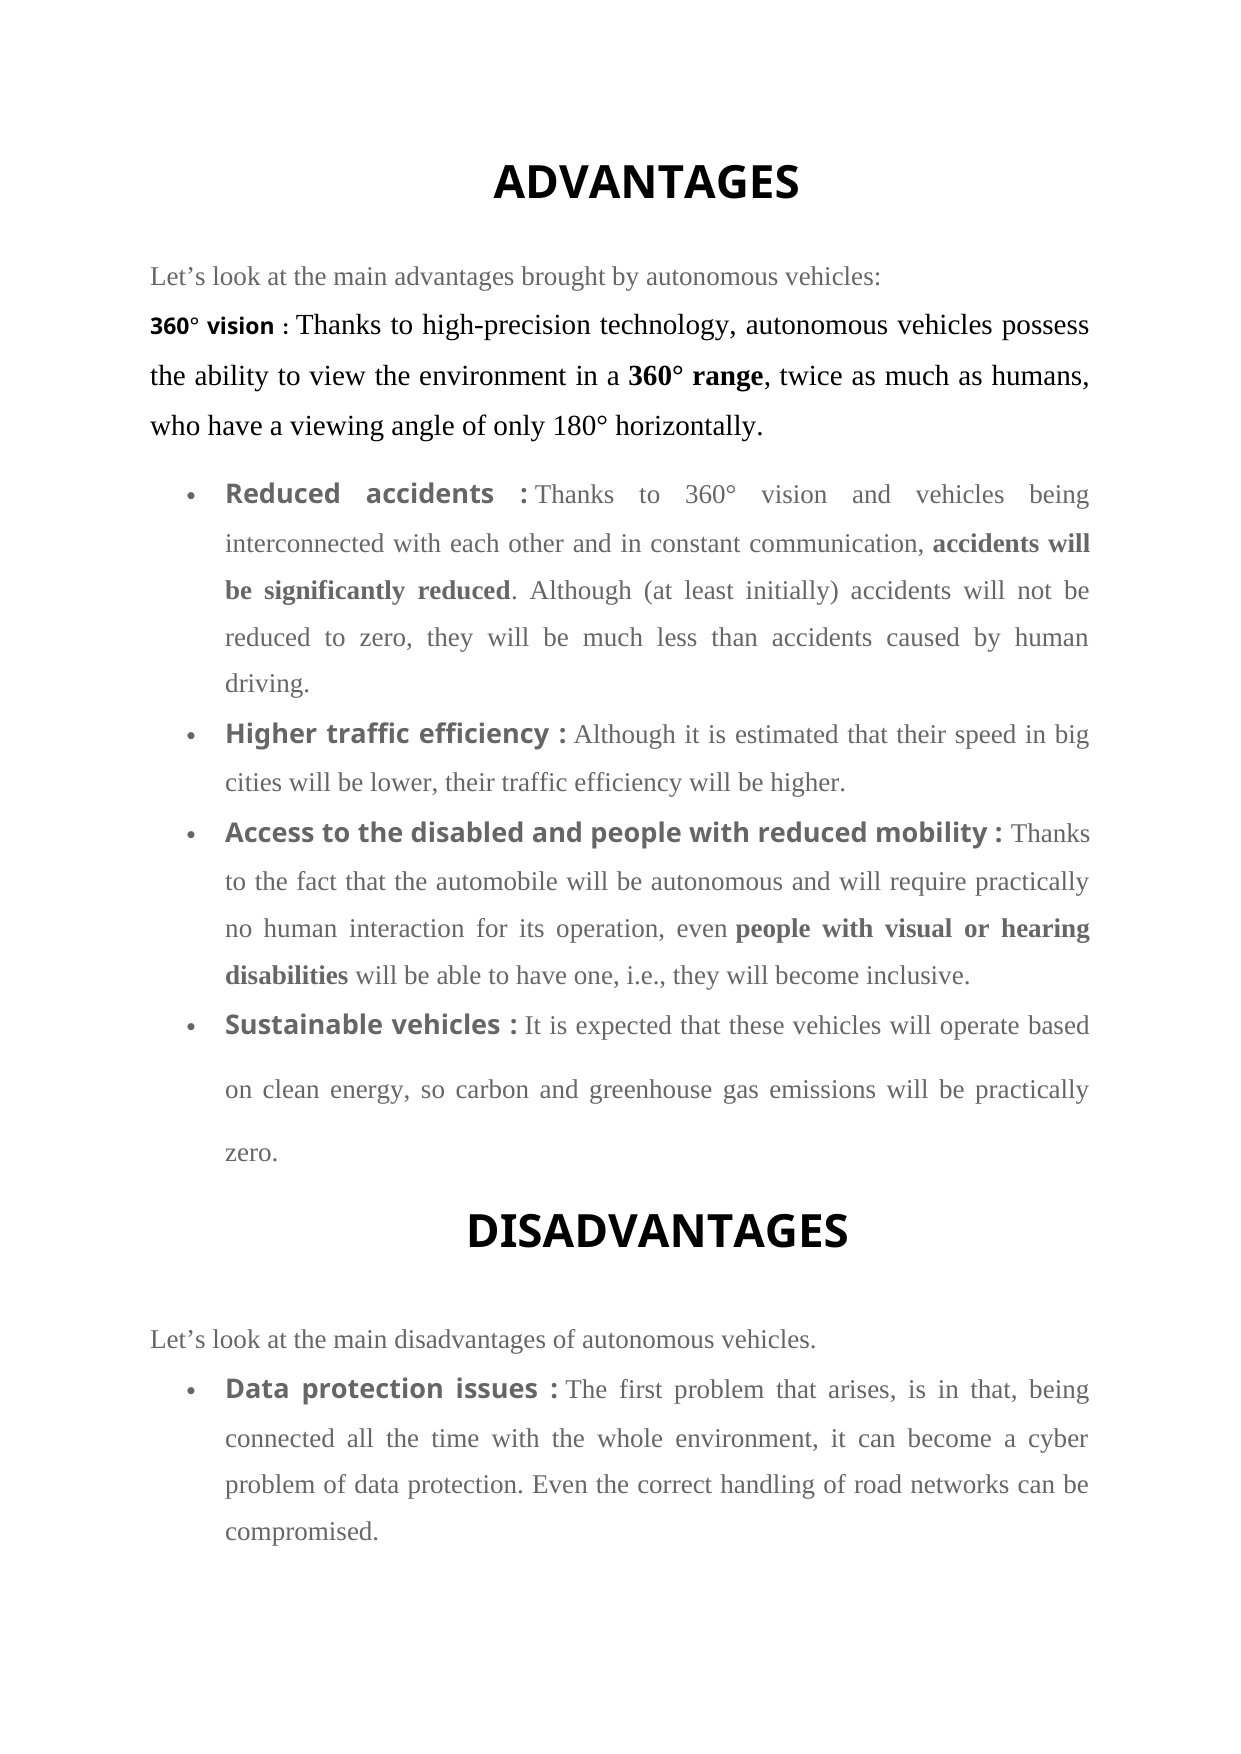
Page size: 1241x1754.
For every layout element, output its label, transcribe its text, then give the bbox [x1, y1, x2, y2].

text ADVANTAGES [150, 150, 1090, 212]
list Data protection issues : The first problem that arises, is in that, being connected all the time with the whole environment, it can become a cyber problem of data protection. Even the correct handling of road networks can be compromised. [187, 1369, 1090, 1546]
text DISADVANTAGES [225, 1198, 1090, 1261]
text 360° vision : Thanks to high-precision technology, autonomous vehicles possess the ability to view the environment in a 360° range, twice as much as humans, who have a viewing angle of only 180° horizontally. [150, 307, 1090, 442]
list Access to the disabled and people with reduced mobility : Thanks to the fact that the automobile will be autonomous and will require practically no human interaction for its operation, even people with visual or hearing disabilities will be able to have one, i.e., they will become inclusive. [187, 813, 1090, 990]
list Reduced accidents : Thanks to 360° vision and vehicles being interconnected with each other and in constant communication, accidents will be significantly reduced. Although (at least initially) accidents will not be reduced to zero, they will be much less than accidents caused by human driving. [187, 475, 1090, 698]
text Let’s look at the main advantages brought by autonomous vehicles: [150, 260, 1090, 291]
list Sustainable vehicles : It is expected that these vehicles will operate based on clean energy, so carbon and greenhouse gas emissions will be practically zero. [187, 1006, 1090, 1167]
list Higher traffic efficiency : Although it is estimated that their speed in big cities will be lower, their traffic efficiency will be higher. [187, 714, 1090, 798]
text Let’s look at the main disadvantages of autonomous vehicles. [150, 1323, 1090, 1354]
